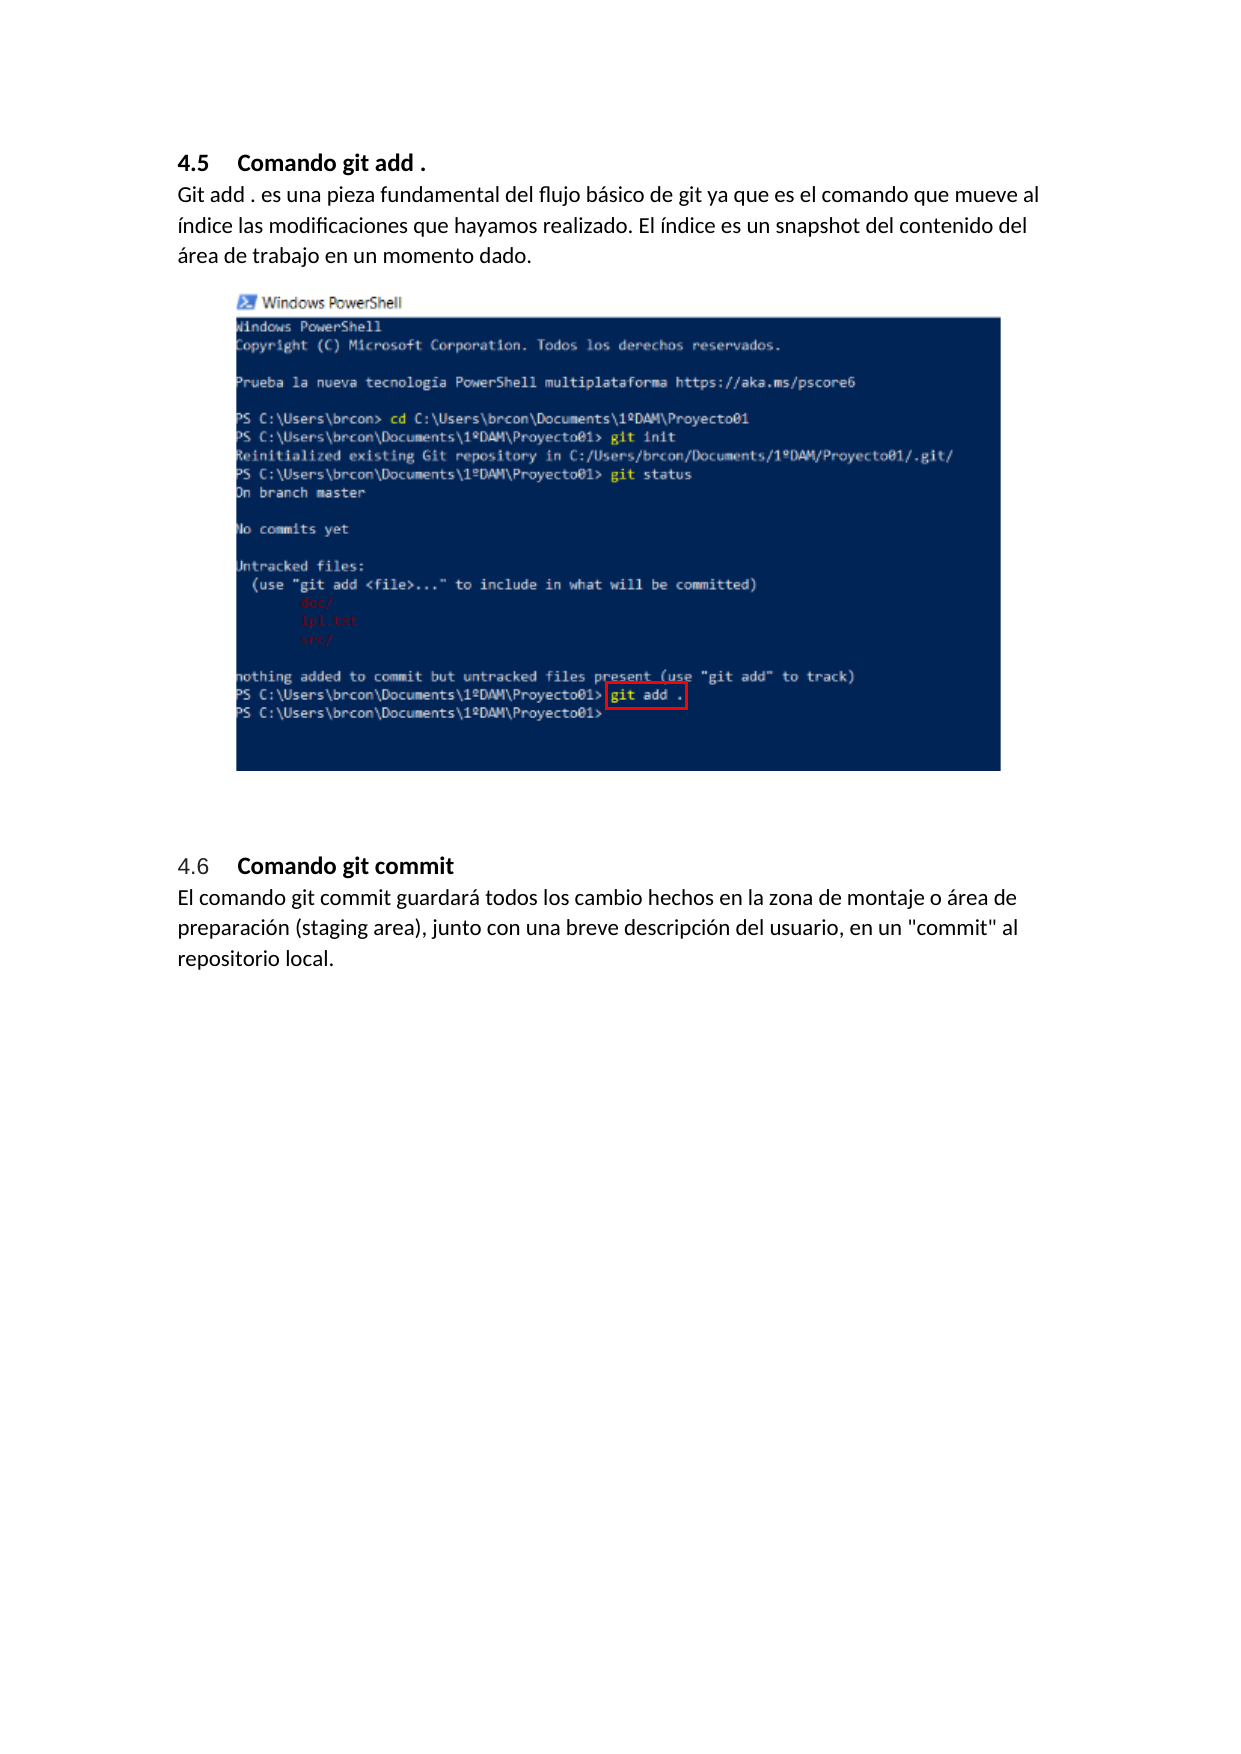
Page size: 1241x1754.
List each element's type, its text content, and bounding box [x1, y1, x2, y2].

text El comando git commit guardará todos los cambio hechos en la zona de montaje o área de preparación (staging area), junto con una breve descripción del usuario, en un "commit" al repositorio local. [177, 883, 1063, 972]
text Git add . es una pieza fundamental del flujo básico de git ya que es el comando que mueve al índice las modificaciones que hayamos realizado. El índice es un snapshot del contenido del área de trabajo en un momento dado. [177, 181, 1063, 269]
picture [235, 288, 1006, 772]
subtitle Comando git add . [177, 148, 1063, 178]
subtitle Comando git commit [177, 850, 1063, 881]
